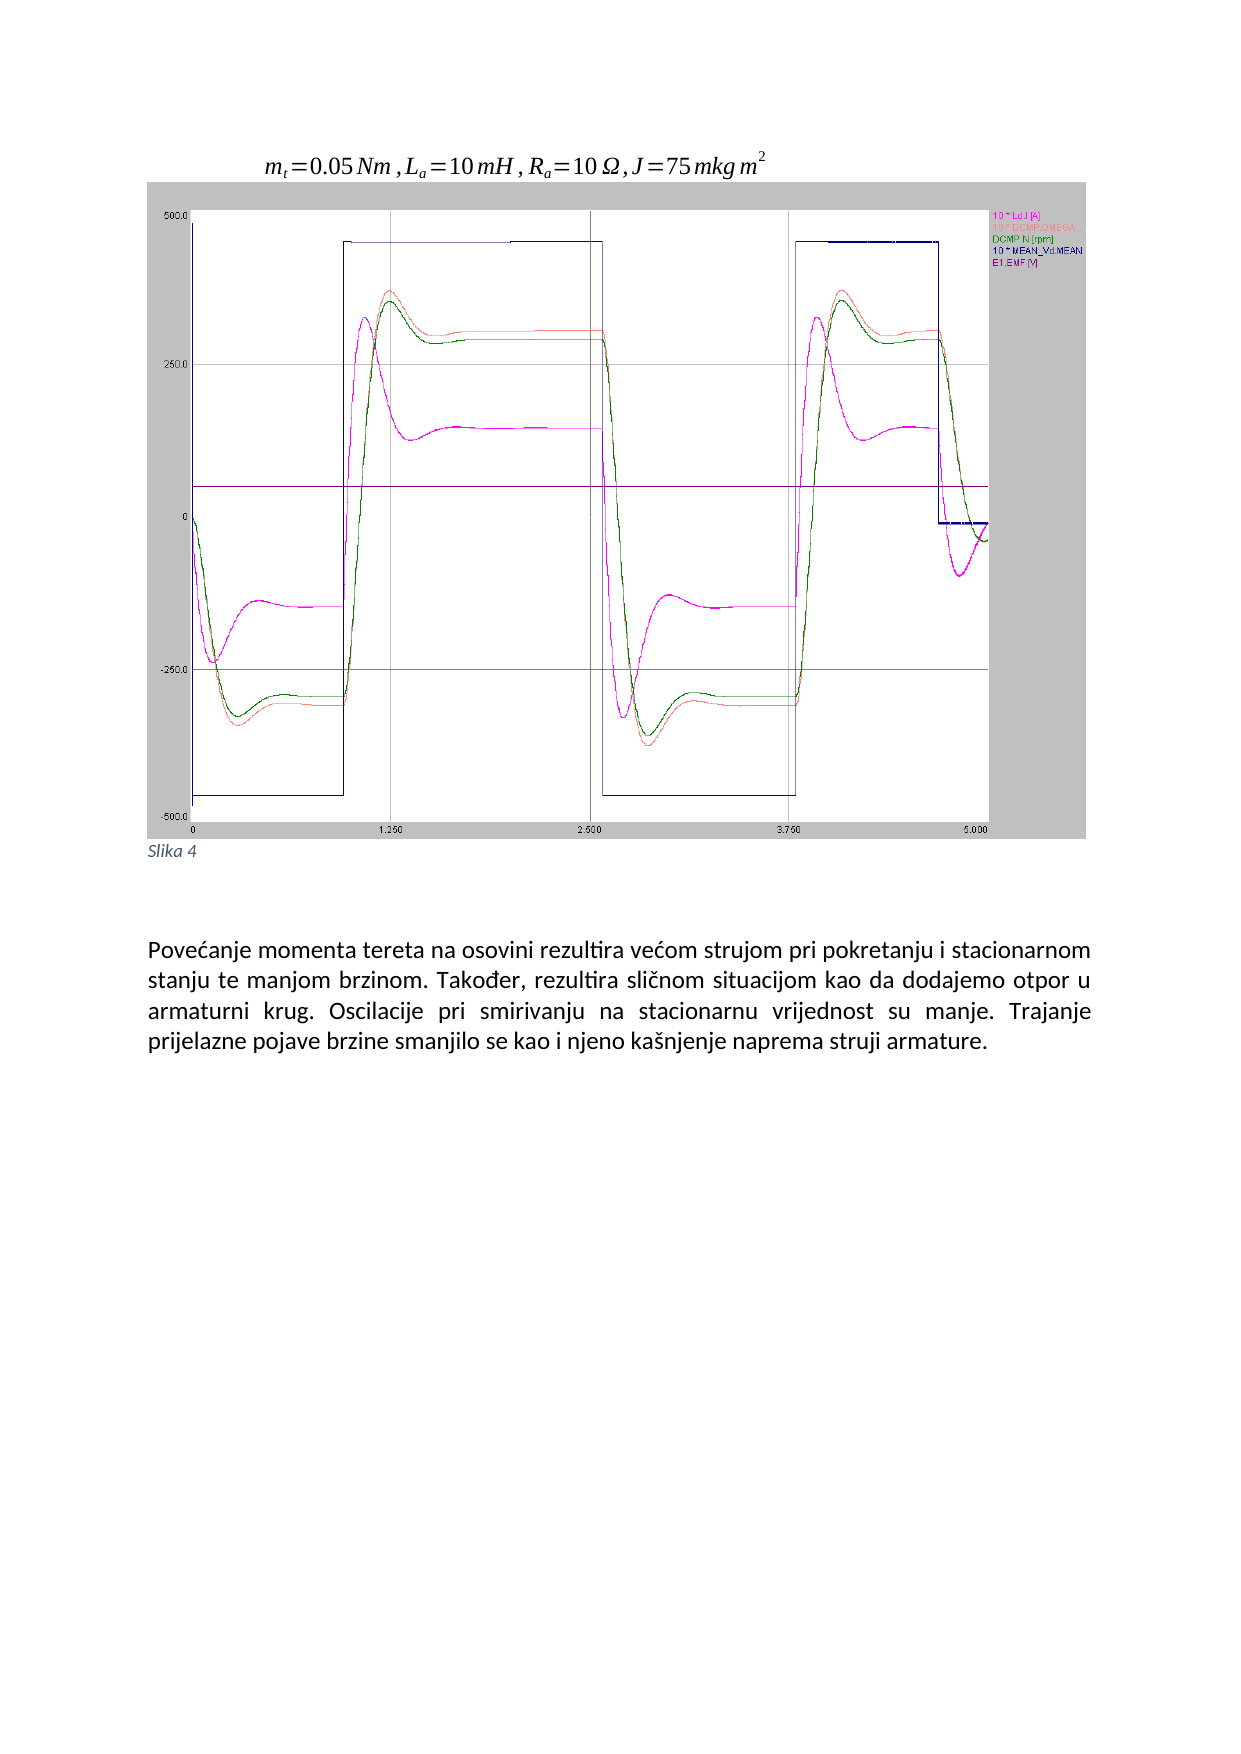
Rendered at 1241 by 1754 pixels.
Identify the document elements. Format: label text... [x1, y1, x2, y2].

picture [147, 182, 1086, 839]
text Povećanje momenta tereta na osovini rezultira većom strujom pri pokretanju i stacionarnom stanju te manjom brzinom. Također, rezultira sličnom situacijom kao da dodajemo otpor u armaturni krug. Oscilacije pri smirivanju na stacionarnu vrijednost su manje. Trajanje prijelazne pojave brzine smanjilo se kao i njeno kašnjenje naprema struji armature. [148, 934, 1093, 1056]
text Slika 4 [148, 839, 1093, 862]
